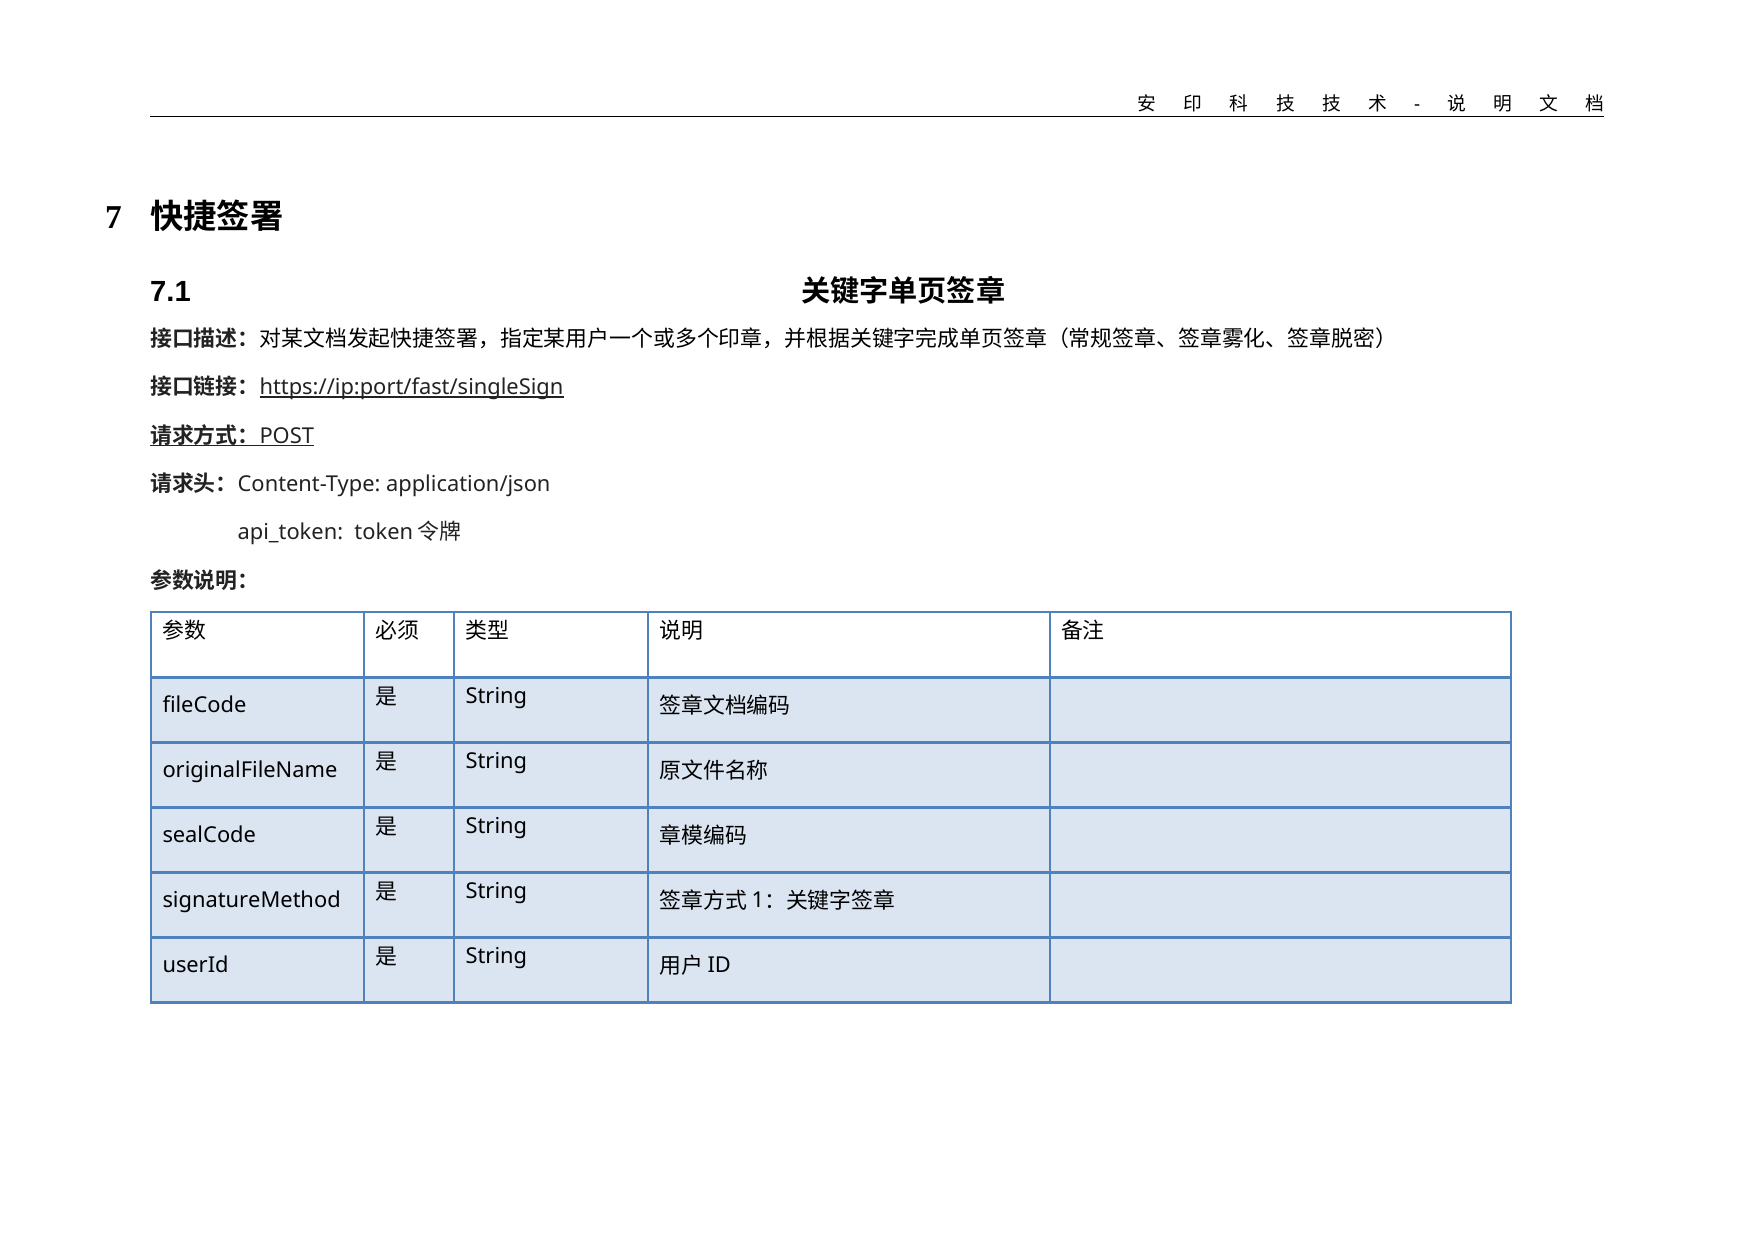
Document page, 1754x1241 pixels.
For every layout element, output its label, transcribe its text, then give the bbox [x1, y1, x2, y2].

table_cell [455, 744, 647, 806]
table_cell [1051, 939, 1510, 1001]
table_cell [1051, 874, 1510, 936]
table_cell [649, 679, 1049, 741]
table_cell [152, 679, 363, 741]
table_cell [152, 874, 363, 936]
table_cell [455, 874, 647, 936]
text 请求头：Content-Type: application/json [150, 466, 1604, 498]
text 接口描述：对某文档发起快捷签署，指定某用户一个或多个印章，并根据关键字完成单页签章（常规签章、签章雾化、签章脱密） [150, 321, 1604, 353]
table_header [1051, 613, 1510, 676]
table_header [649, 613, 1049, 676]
subtitle 快捷签署 [105, 181, 1604, 246]
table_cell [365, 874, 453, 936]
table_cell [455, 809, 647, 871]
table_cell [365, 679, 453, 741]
text 参数说明： [150, 562, 1604, 595]
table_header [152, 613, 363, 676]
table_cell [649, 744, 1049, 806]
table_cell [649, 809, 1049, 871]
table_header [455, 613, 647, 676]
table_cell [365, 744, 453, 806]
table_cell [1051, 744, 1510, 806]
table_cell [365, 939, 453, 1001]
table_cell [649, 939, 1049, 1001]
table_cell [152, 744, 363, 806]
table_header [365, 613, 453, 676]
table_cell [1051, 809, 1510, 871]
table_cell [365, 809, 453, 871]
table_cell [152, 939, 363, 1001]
text 请求方式：POST [150, 417, 1604, 450]
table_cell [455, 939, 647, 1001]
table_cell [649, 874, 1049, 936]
text 接口链接：https://ip:port/fast/singleSign [150, 369, 1604, 402]
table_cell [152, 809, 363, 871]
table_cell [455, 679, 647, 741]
subtitle 关键字单页签章 [150, 256, 1604, 321]
text api_token: token令牌 [194, 514, 1604, 547]
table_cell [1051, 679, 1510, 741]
